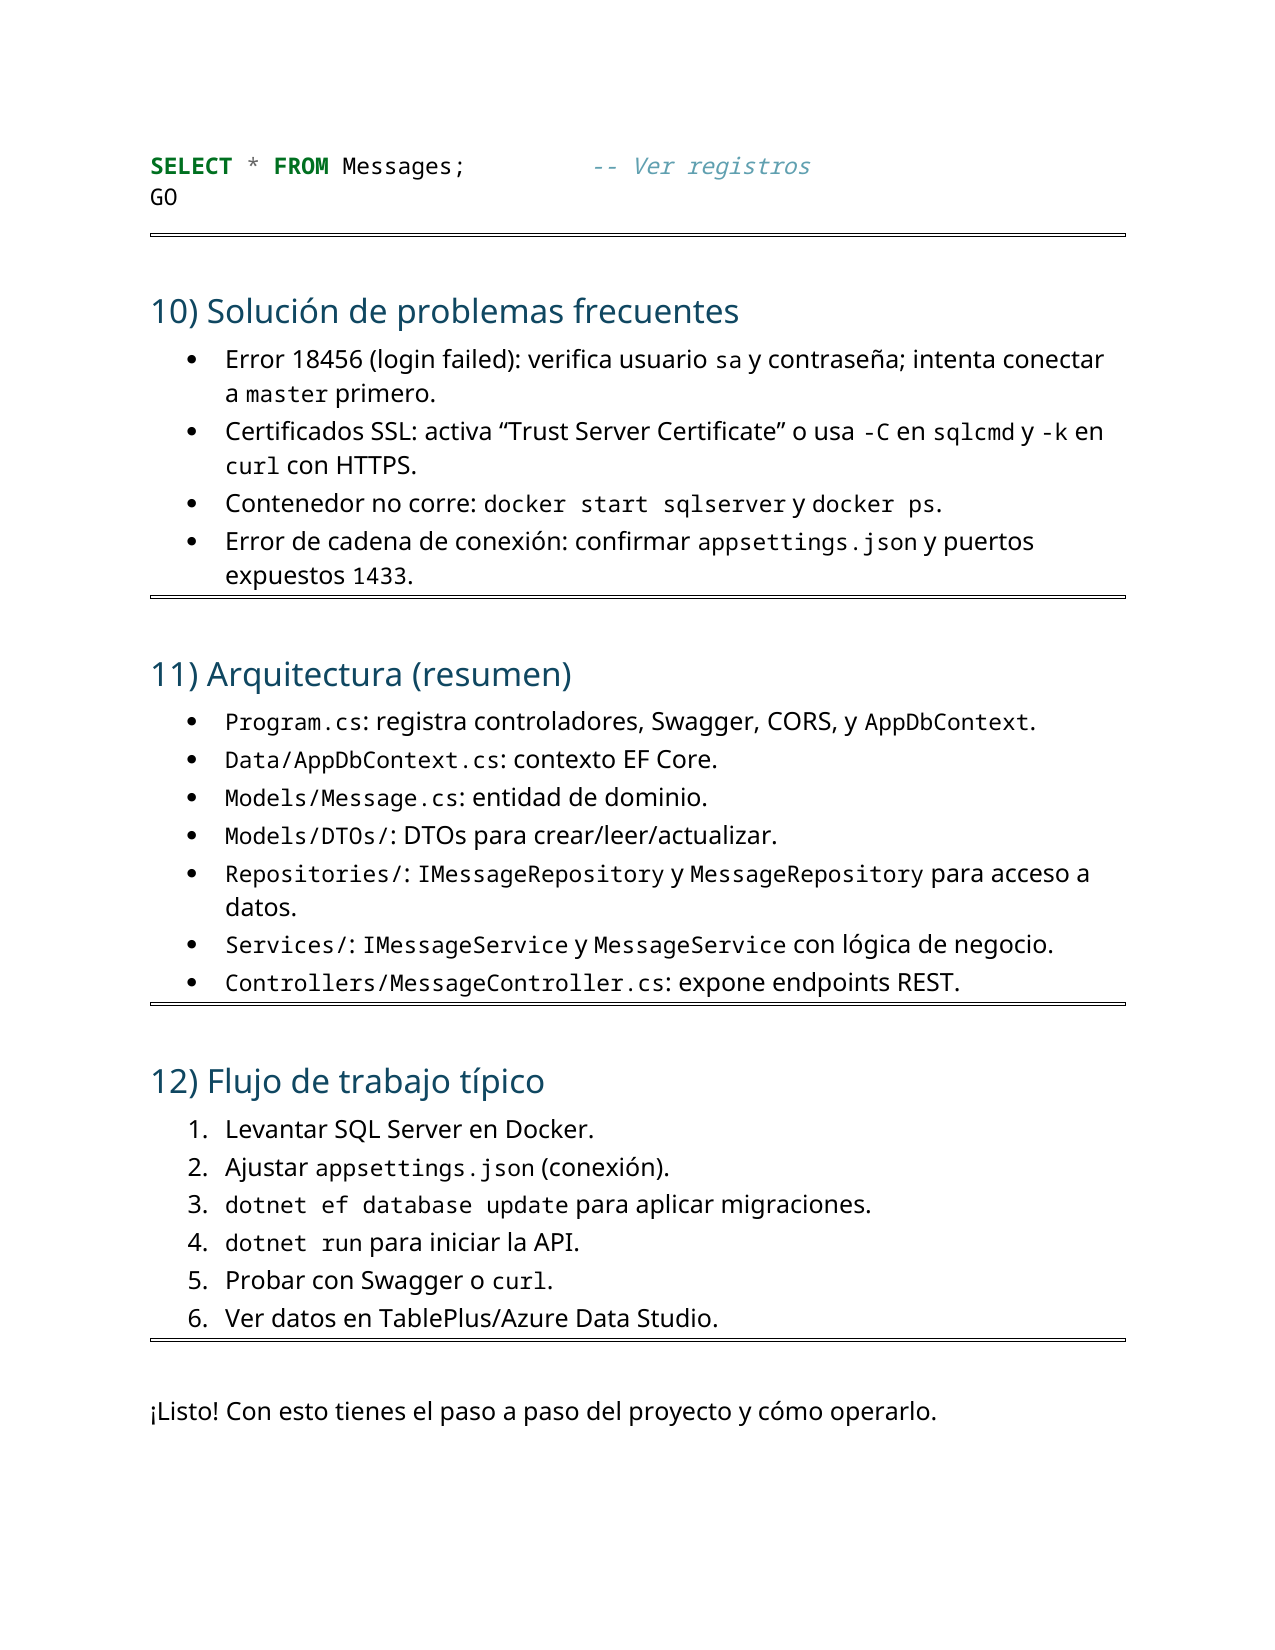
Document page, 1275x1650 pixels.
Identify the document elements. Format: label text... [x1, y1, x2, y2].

list Controllers/MessageController.cs: expone endpoints REST. [187, 965, 1125, 999]
subtitle 10) Solución de problemas frecuentes [150, 288, 1125, 334]
list Levantar SQL Server en Docker. [187, 1111, 1125, 1146]
list Services/: IMessageService y MessageService con lógica de negocio. [187, 927, 1125, 961]
list Contenedor no corre: docker start sqlserver y docker ps. [187, 486, 1125, 520]
list Error de cadena de conexión: confirmar appsettings.json y puertos expuestos 1433. [187, 523, 1125, 592]
text ¡Listo! Con esto tienes el paso a paso del proyecto y cómo operarlo. [150, 1393, 1125, 1427]
list Program.cs: registra controladores, Swagger, CORS, y AppDbContext. [187, 704, 1125, 738]
list Data/AppDbContext.cs: contexto EF Core. [187, 742, 1125, 776]
subtitle 11) Arquitectura (resumen) [150, 650, 1125, 696]
list Certificados SSL: activa “Trust Server Certificate” o usa -C en sqlcmd y -k en curl con HTTPS. [187, 414, 1125, 482]
list Error 18456 (login failed): verifica usuario sa y contraseña; intenta conectar a master primero. [187, 342, 1125, 410]
list Ver datos en TablePlus/Azure Data Studio. [187, 1301, 1125, 1334]
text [150, 150, 1125, 212]
list Probar con Swagger o curl. [187, 1263, 1125, 1297]
list Models/DTOs/: DTOs para crear/leer/actualizar. [187, 817, 1125, 852]
list dotnet ef database update para aplicar migraciones. [187, 1187, 1125, 1221]
subtitle 12) Flujo de trabajo típico [150, 1058, 1125, 1103]
list Models/Message.cs: entidad de dominio. [187, 780, 1125, 814]
list Repositories/: IMessageRepository y MessageRepository para acceso a datos. [187, 855, 1125, 923]
list Ajustar appsettings.json (conexión). [187, 1149, 1125, 1183]
list dotnet run para iniciar la API. [187, 1225, 1125, 1259]
